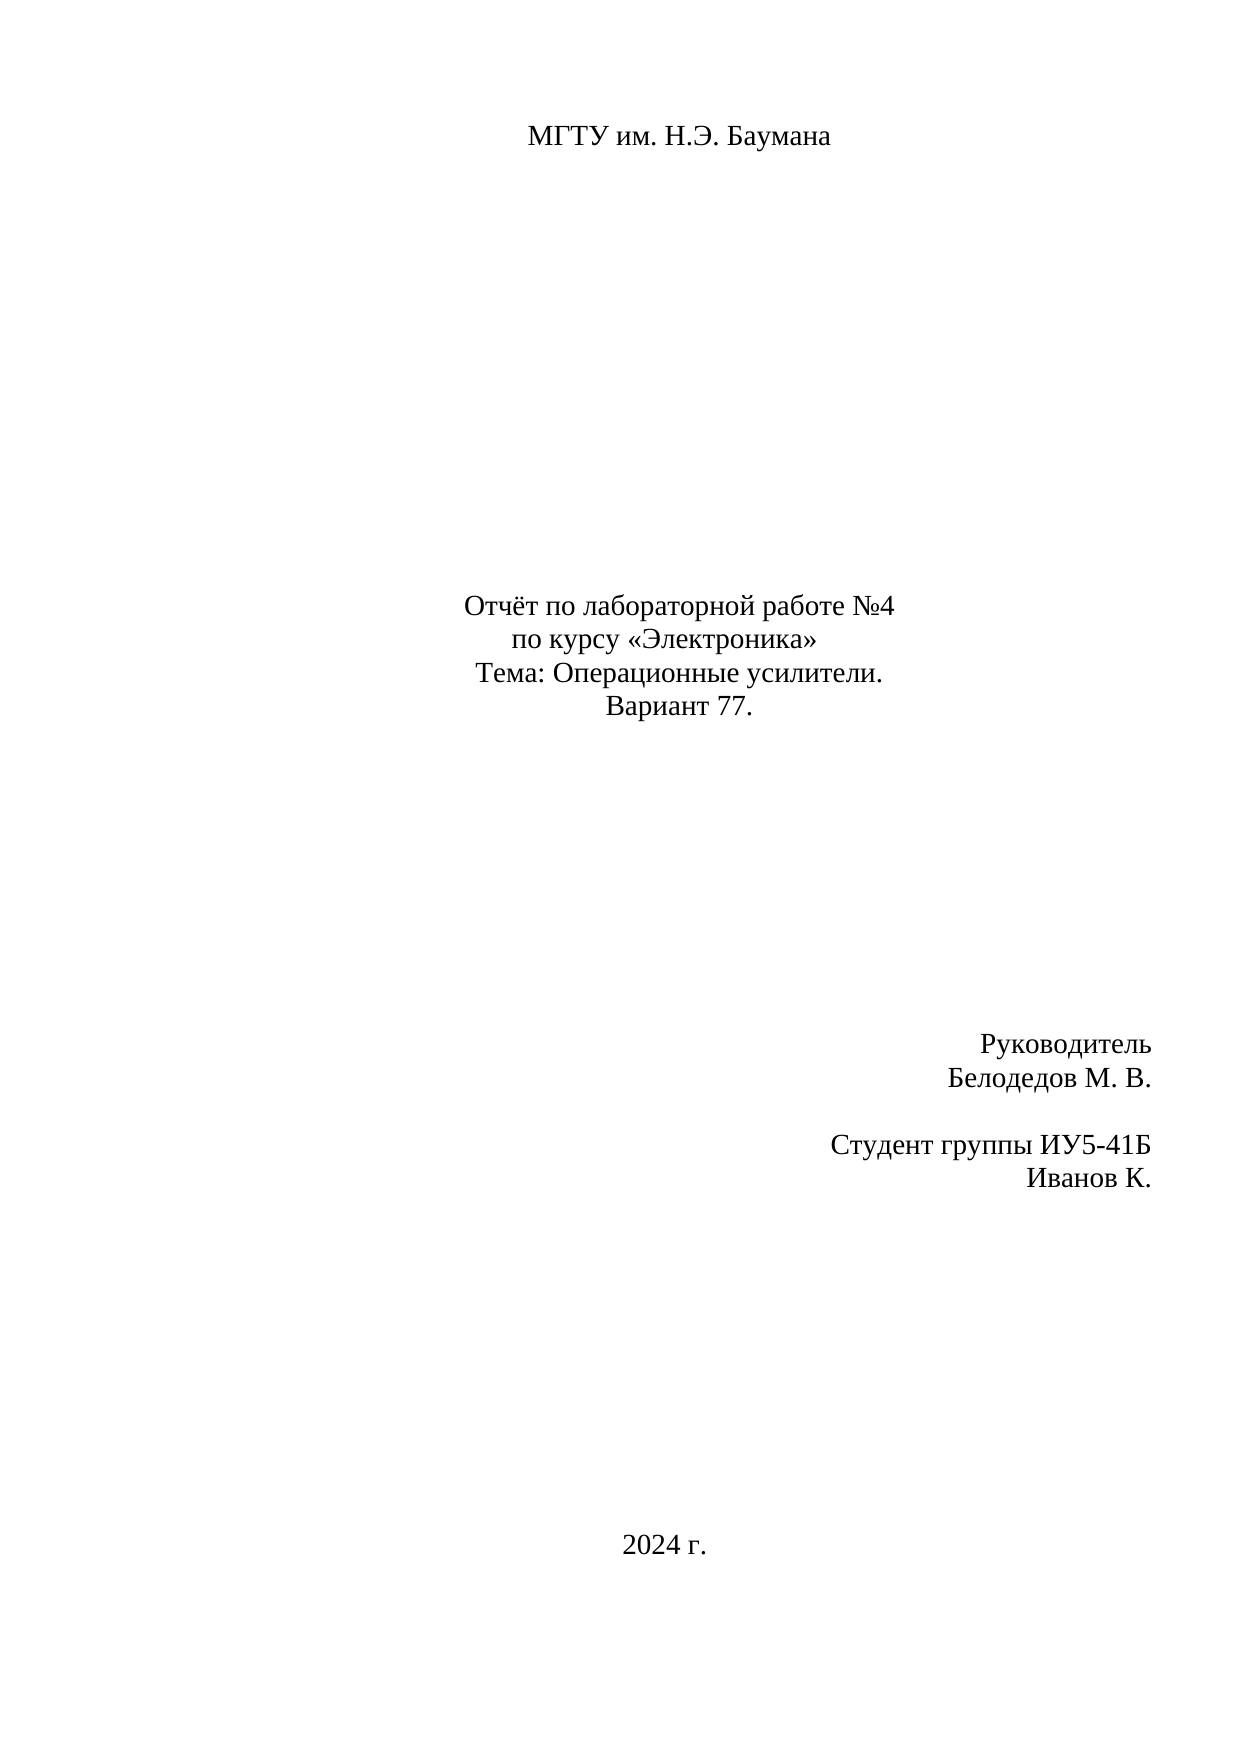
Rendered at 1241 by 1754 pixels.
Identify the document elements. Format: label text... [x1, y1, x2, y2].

text Студент группы ИУ5-41Б Иванов К. [177, 1127, 1152, 1225]
text МГТУ им. Н.Э. Баумана [177, 118, 1152, 152]
text Отчёт по лабораторной работе №4 по курсу «Электроника» [177, 588, 1152, 655]
text Вариант 77. [177, 688, 1152, 722]
text Руководитель Белодедов М. В. [177, 1026, 1152, 1093]
text Тема: Операционные усилители. [177, 655, 1152, 688]
text 2024 г. [177, 1494, 1152, 1561]
